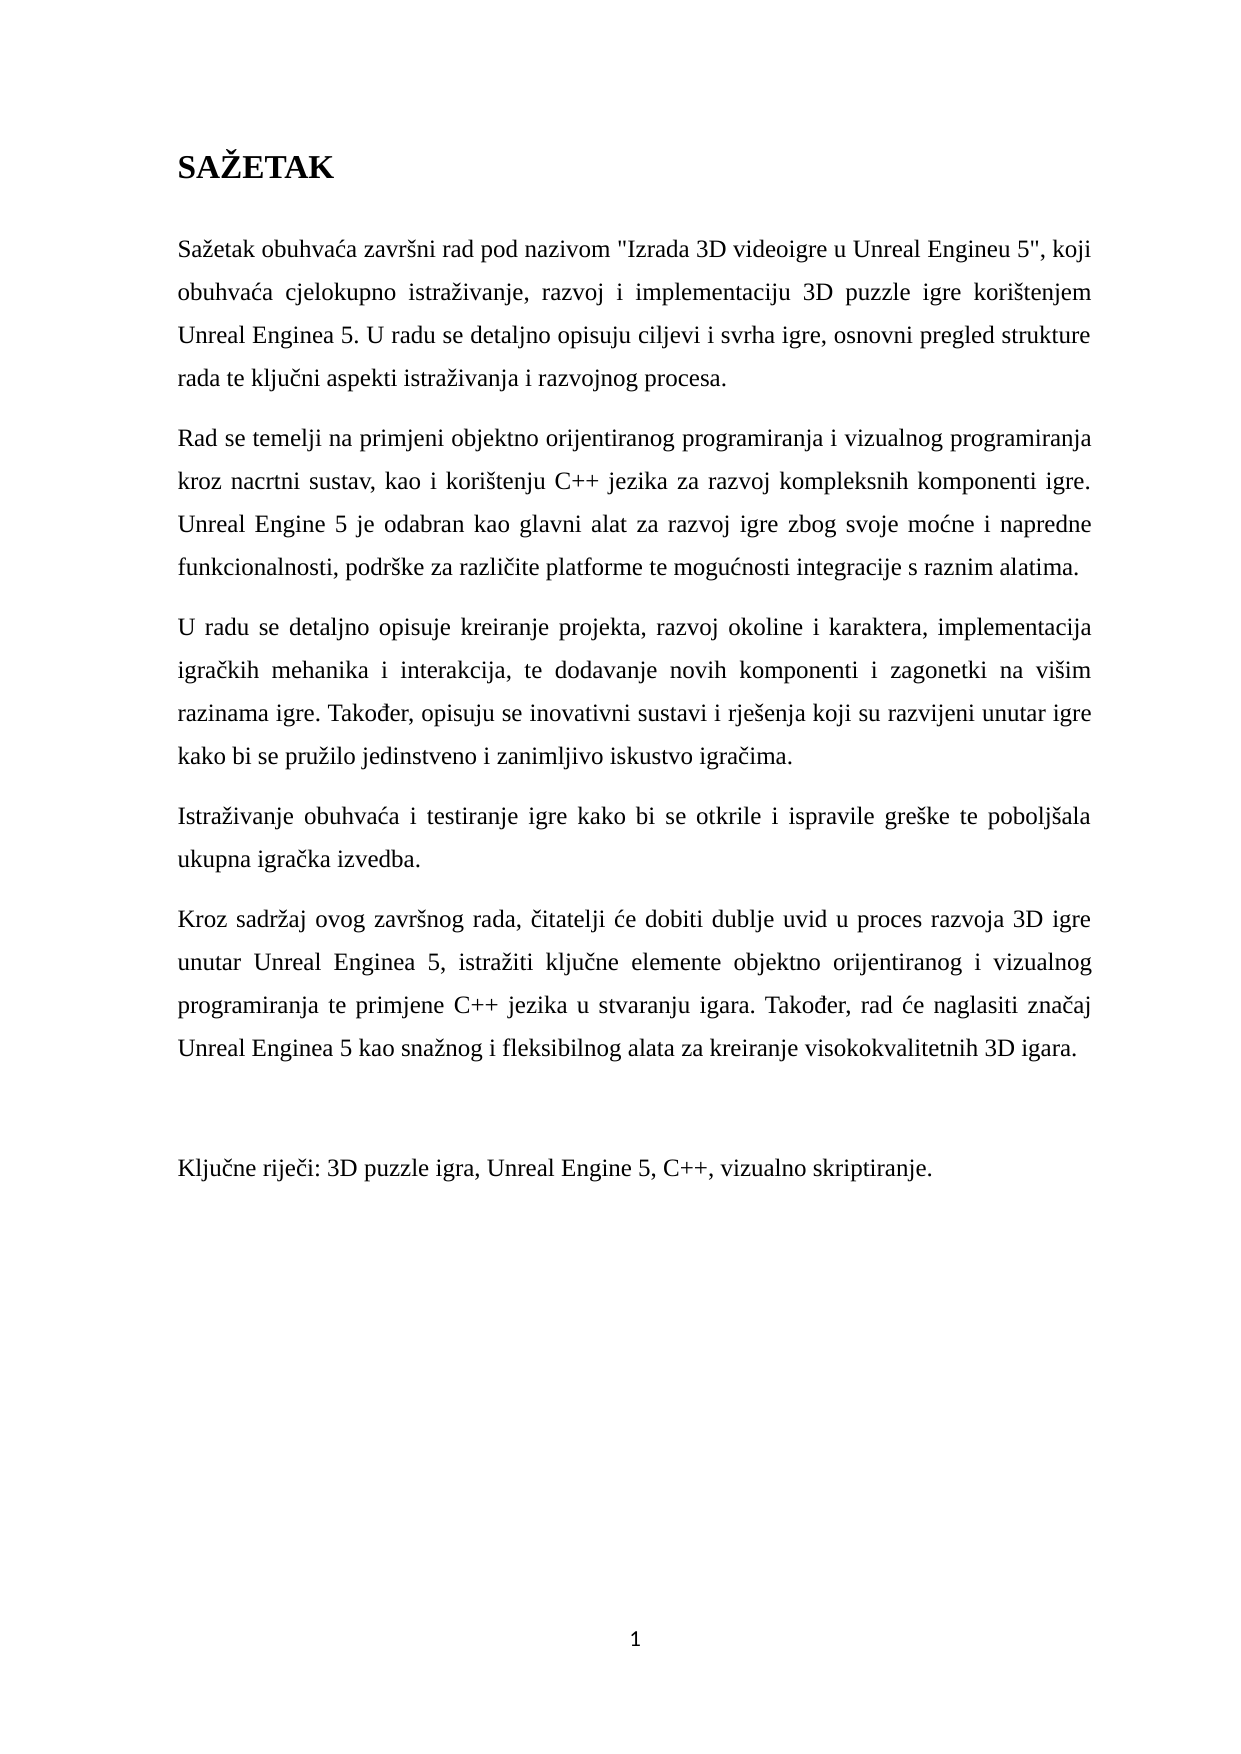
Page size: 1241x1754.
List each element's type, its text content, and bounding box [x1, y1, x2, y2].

text Kroz sadržaj ovog završnog rada, čitatelji će dobiti dublje uvid u proces razvoja 3D igre unutar Unreal Enginea 5, istražiti ključne elemente objektno orijentiranog i vizualnog programiranja te primjene C++ jezika u stvaranju igara. Također, rad će naglasiti značaj Unreal Enginea 5 kao snažnog i fleksibilnog alata za kreiranje visokokvalitetnih 3D igara. [177, 904, 1092, 1062]
text Istraživanje obuhvaća i testiranje igre kako bi se otkrile i ispravile greške te poboljšala ukupna igračka izvedba. [177, 801, 1092, 873]
text Ključne riječi: 3D puzzle igra, Unreal Engine 5, C++, vizualno skriptiranje. [177, 1153, 1092, 1182]
text Sažetak obuhvaća završni rad pod nazivom "Izrada 3D videoigre u Unreal Engineu 5", koji obuhvaća cjelokupno istraživanje, razvoj i implementaciju 3D puzzle igre korištenjem Unreal Enginea 5. U radu se detaljno opisuju ciljevi i svrha igre, osnovni pregled strukture rada te ključni aspekti istraživanja i razvojnog procesa. [177, 234, 1092, 392]
text U radu se detaljno opisuje kreiranje projekta, razvoj okoline i karaktera, implementacija igračkih mehanika i interakcija, te dodavanje novih komponenti i zagonetki na višim razinama igre. Također, opisuju se inovativni sustavi i rješenja koji su razvijeni unutar igre kako bi se pružilo jedinstveno i zanimljivo iskustvo igračima. [177, 612, 1092, 770]
subtitle SAŽETAK [177, 148, 1092, 186]
text Rad se temelji na primjeni objektno orijentiranog programiranja i vizualnog programiranja kroz nacrtni sustav, kao i korištenju C++ jezika za razvoj kompleksnih komponenti igre. Unreal Engine 5 je odabran kao glavni alat za razvoj igre zbog svoje moćne i napredne funkcionalnosti, podrške za različite platforme te mogućnosti integracije s raznim alatima. [177, 423, 1092, 581]
